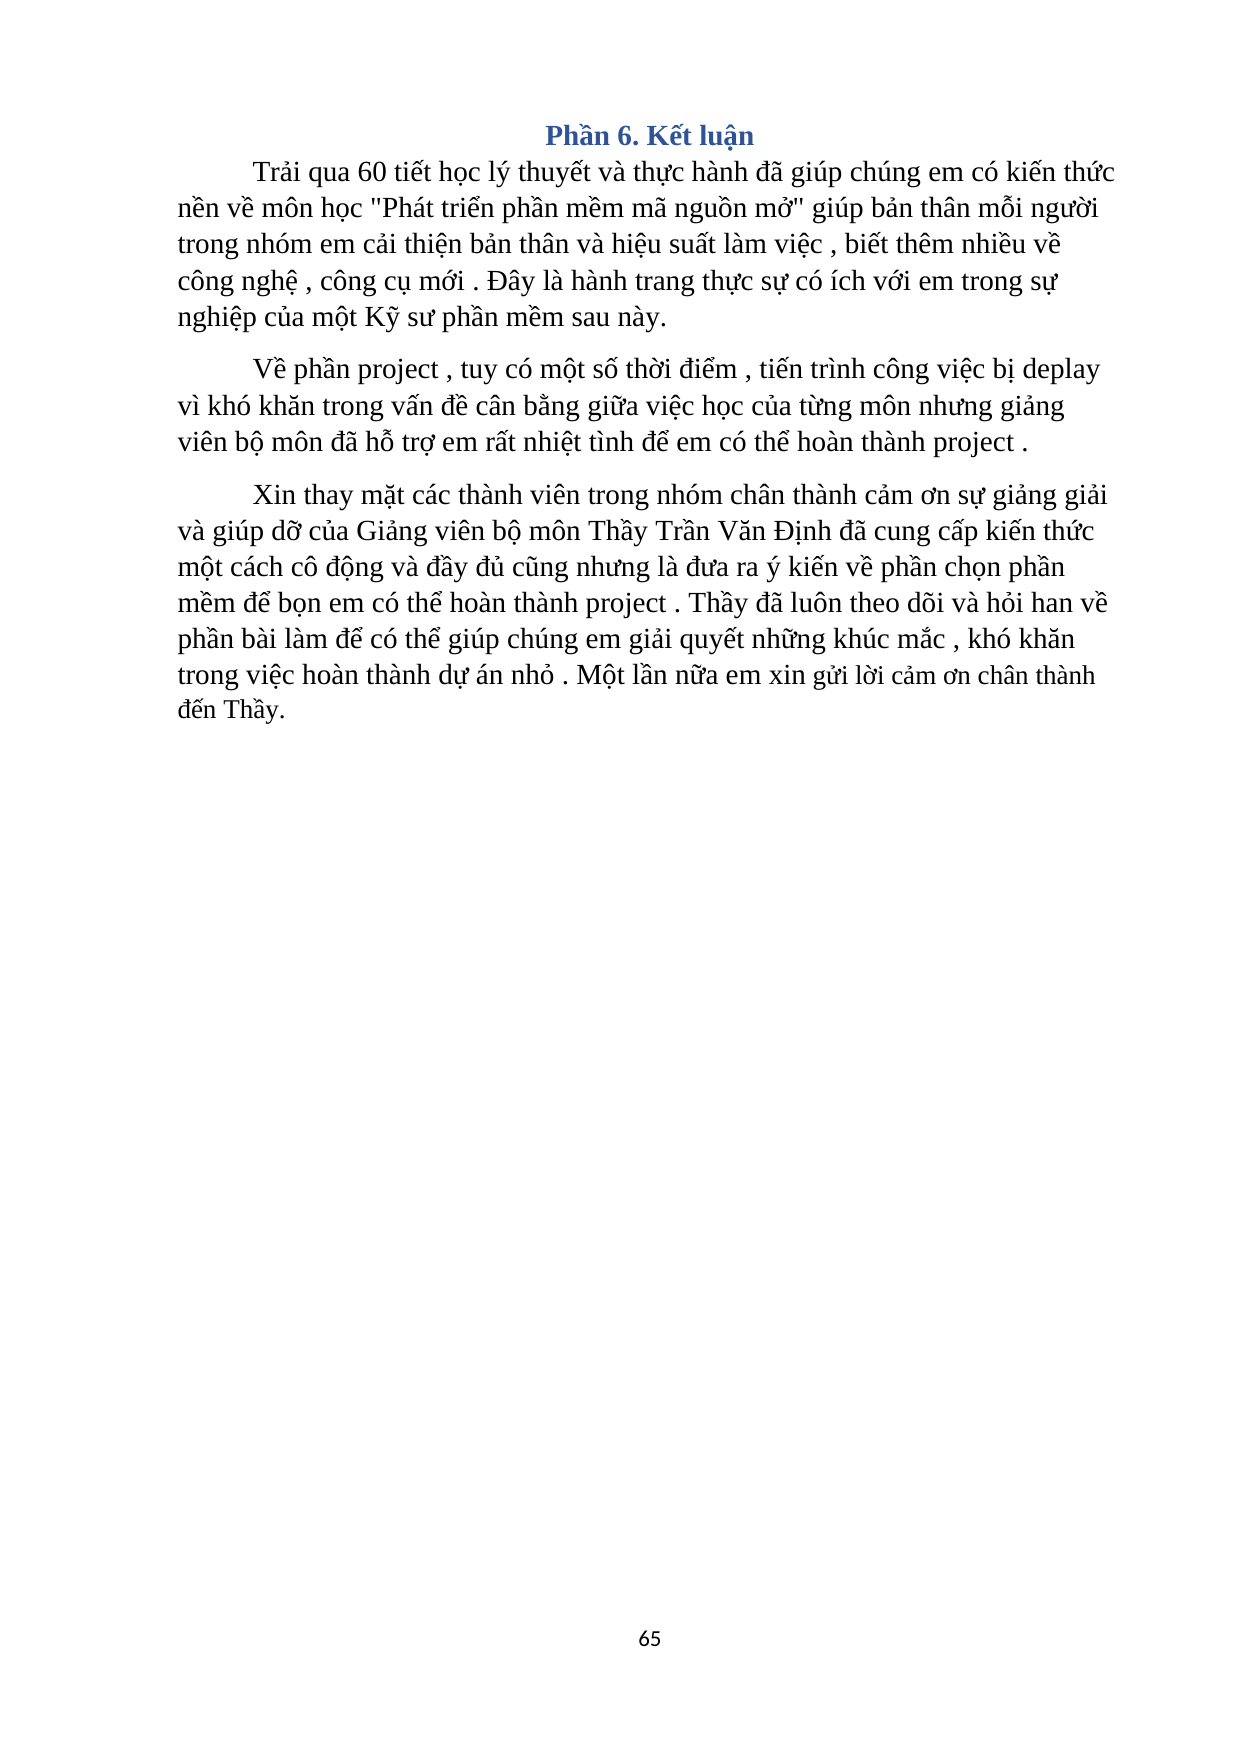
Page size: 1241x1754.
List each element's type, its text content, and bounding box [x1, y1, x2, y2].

text Trải qua 60 tiết học lý thuyết và thực hành đã giúp chúng em có kiến thức nền về môn học "Phát triển phần mềm mã nguồn mở" giúp bản thân mỗi người trong nhóm em cải thiện bản thân và hiệu suất làm việc , biết thêm nhiều về công nghệ , công cụ mới . Đây là hành trang thực sự có ích với em trong sự nghiệp của một Kỹ sư phần mềm sau này. [177, 154, 1122, 332]
subtitle Phần 6. Kết luận [177, 118, 1122, 152]
text Xin thay mặt các thành viên trong nhóm chân thành cảm ơn sự giảng giải và giúp dỡ của Giảng viên bộ môn Thầy Trần Văn Định đã cung cấp kiến thức một cách cô động và đầy đủ cũng nhưng là đưa ra ý kiến về phần chọn phần mềm để bọn em có thể hoàn thành project . Thầy đã luôn theo dõi và hỏi han về phần bài làm để có thể giúp chúng em giải quyết những khúc mắc , khó khăn trong việc hoàn thành dự án nhỏ . Một lần nữa em xin gửi lời cảm ơn chân thành đến Thầy. [177, 477, 1122, 724]
text Về phần project , tuy có một số thời điểm , tiến trình công việc bị deplay vì khó khăn trong vấn đề cân bằng giữa việc học của từng môn nhưng giảng viên bộ môn đã hỗ trợ em rất nhiệt tình để em có thể hoàn thành project . [177, 352, 1122, 457]
